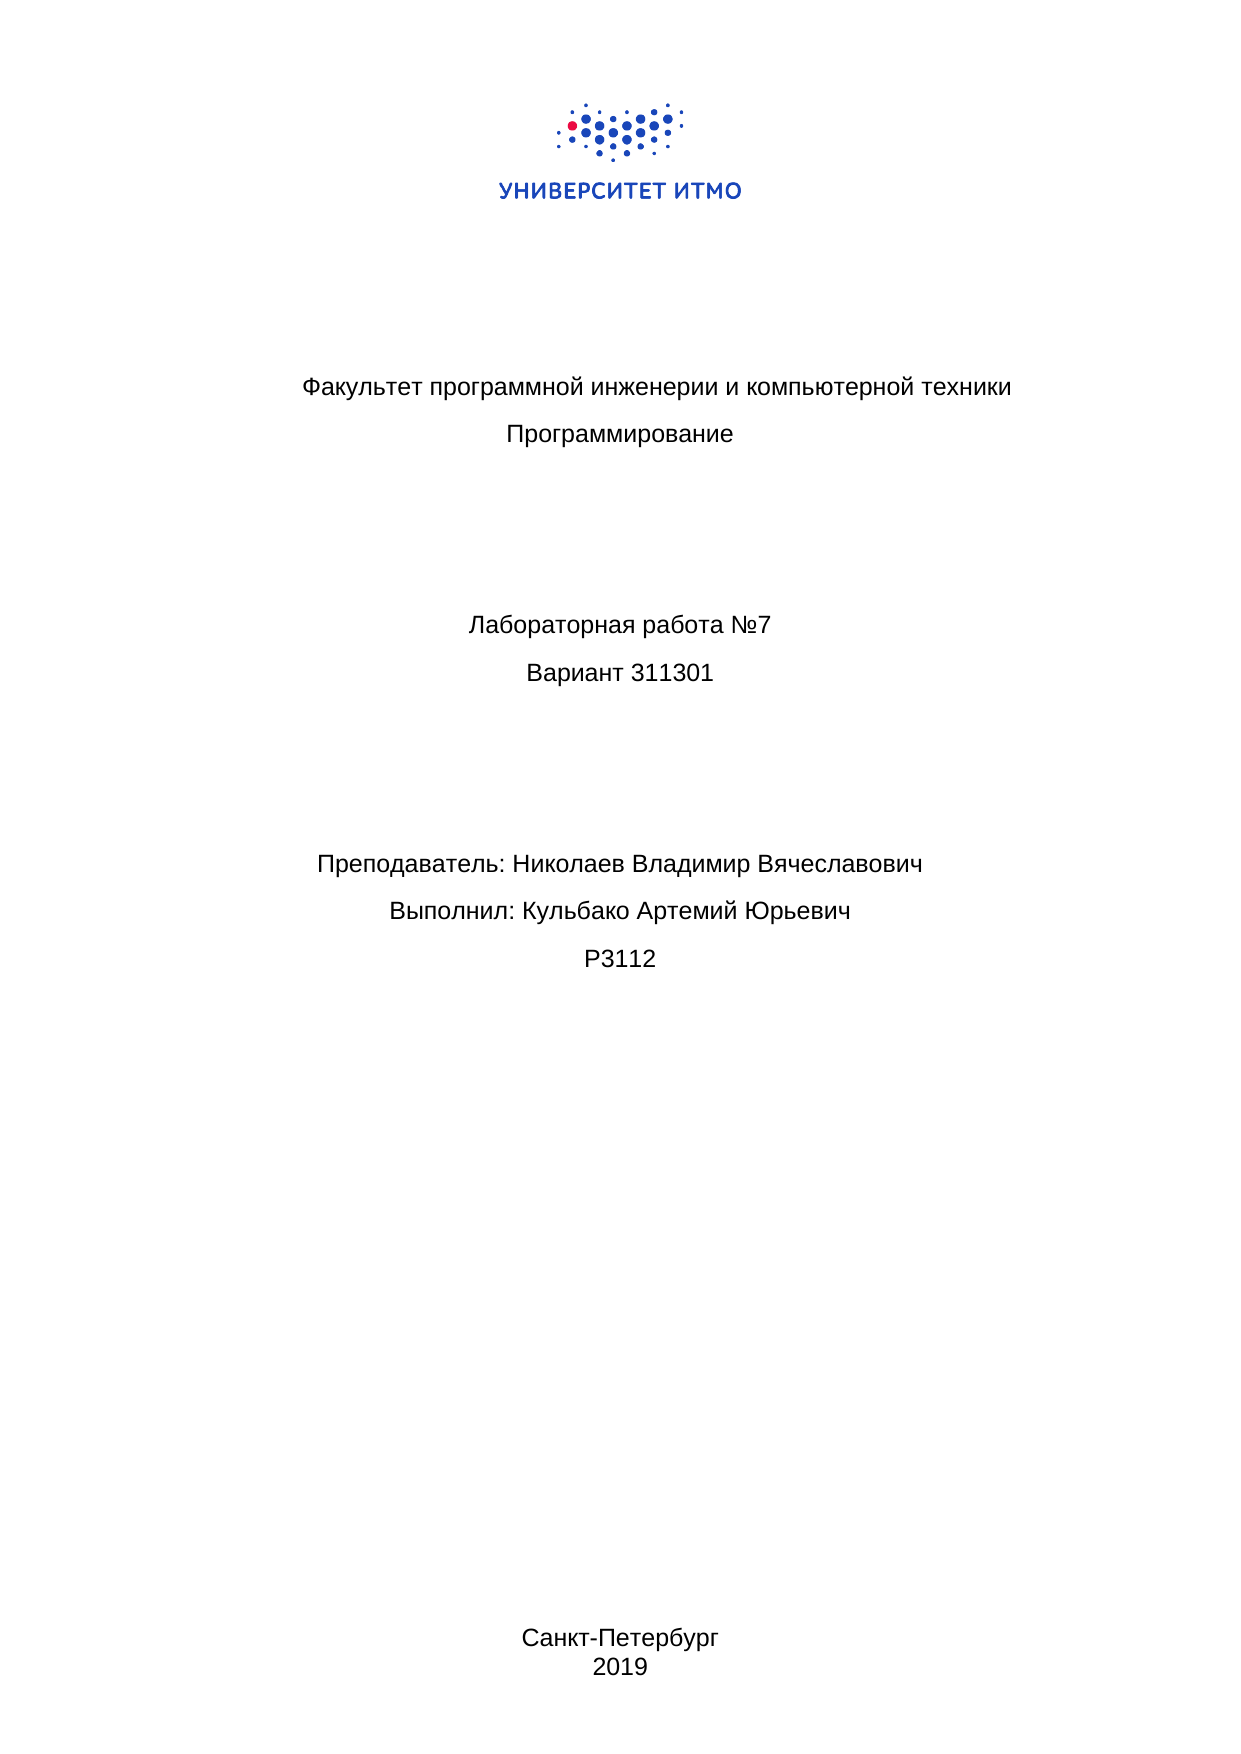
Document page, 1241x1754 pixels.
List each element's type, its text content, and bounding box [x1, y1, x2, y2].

text Выполнил: Кульбако Артемий Юрьевич [75, 896, 1165, 925]
text Р3112 [75, 944, 1165, 973]
text Лабораторная работа №7 [75, 610, 1165, 639]
text Программирование [75, 419, 1165, 448]
text Факультет программной инженерии и компьютерной техники [75, 371, 1165, 400]
picture [470, 75, 770, 228]
text Вариант 311301 [75, 658, 1165, 686]
text Преподаватель: Николаев Владимир Вячеславович [75, 848, 1165, 877]
